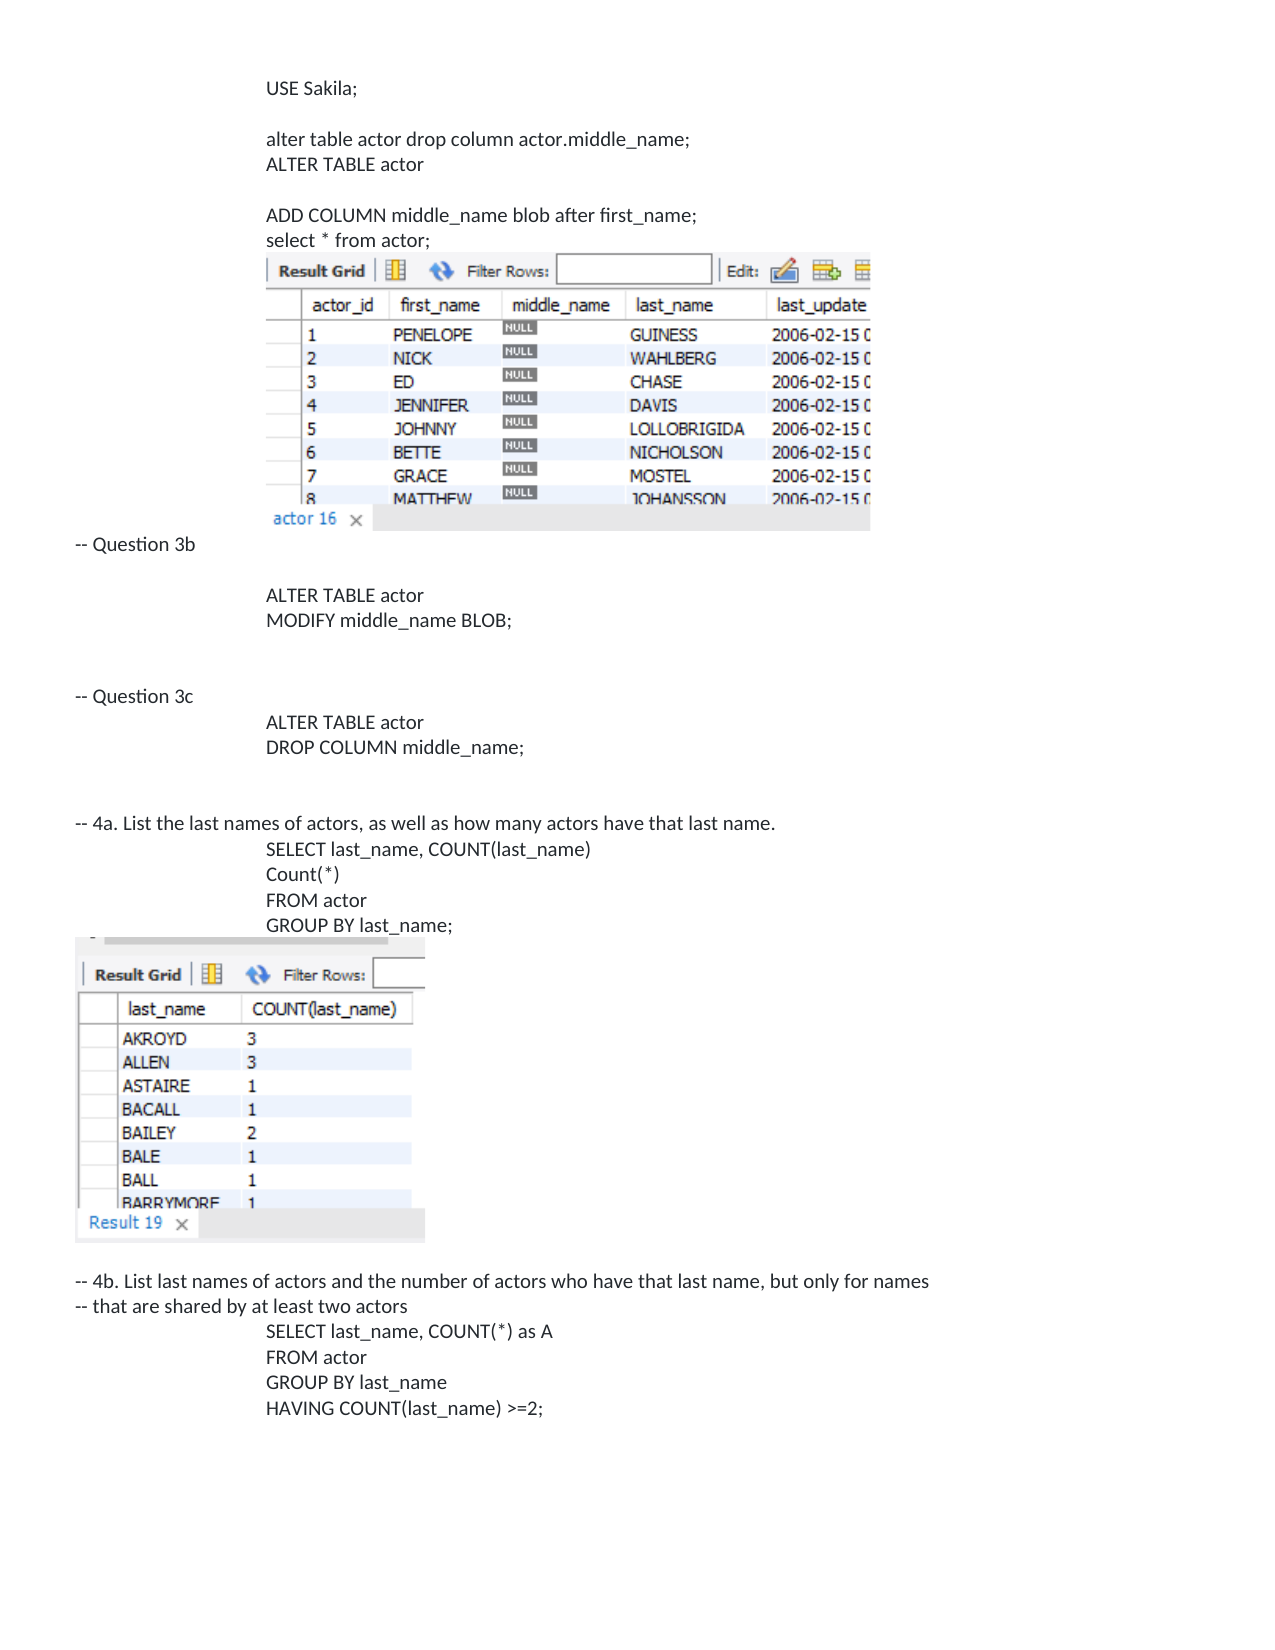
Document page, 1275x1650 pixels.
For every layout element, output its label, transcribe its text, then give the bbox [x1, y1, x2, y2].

text USE Sakila; [266, 75, 1200, 100]
text ALTER TABLE actor [266, 151, 1200, 177]
text GROUP BY last_name; [266, 912, 1200, 938]
text -- 4a. List the last names of actors, as well as how many actors have that last name. [75, 811, 1200, 836]
text -- Question 3b [75, 531, 1200, 556]
text DROP COLUMN middle_name; [266, 734, 1200, 760]
text SELECT last_name, COUNT(last_name) [266, 836, 1200, 861]
text ADD COLUMN middle_name blob after first_name; [266, 202, 1200, 227]
text -- that are shared by at least two actors [75, 1293, 1200, 1319]
text HAVING COUNT(last_name) >=2; [266, 1395, 1200, 1420]
picture [75, 937, 426, 1243]
text Count(*) [266, 861, 1200, 887]
text GROUP BY last_name [266, 1369, 1200, 1395]
text FROM actor [266, 1344, 1200, 1369]
text ALTER TABLE actor [266, 582, 1200, 607]
text -- 4b. List last names of actors and the number of actors who have that last name, but only for names [75, 1268, 1200, 1293]
text -- Question 3c [75, 683, 1200, 709]
text MODIFY middle_name BLOB; [266, 607, 1200, 633]
text select * from actor; [266, 227, 1200, 253]
picture [265, 252, 871, 531]
text SELECT last_name, COUNT(*) as A [266, 1319, 1200, 1344]
text alter table actor drop column actor.middle_name; [266, 126, 1200, 151]
text FROM actor [266, 887, 1200, 912]
text ALTER TABLE actor [266, 709, 1200, 734]
